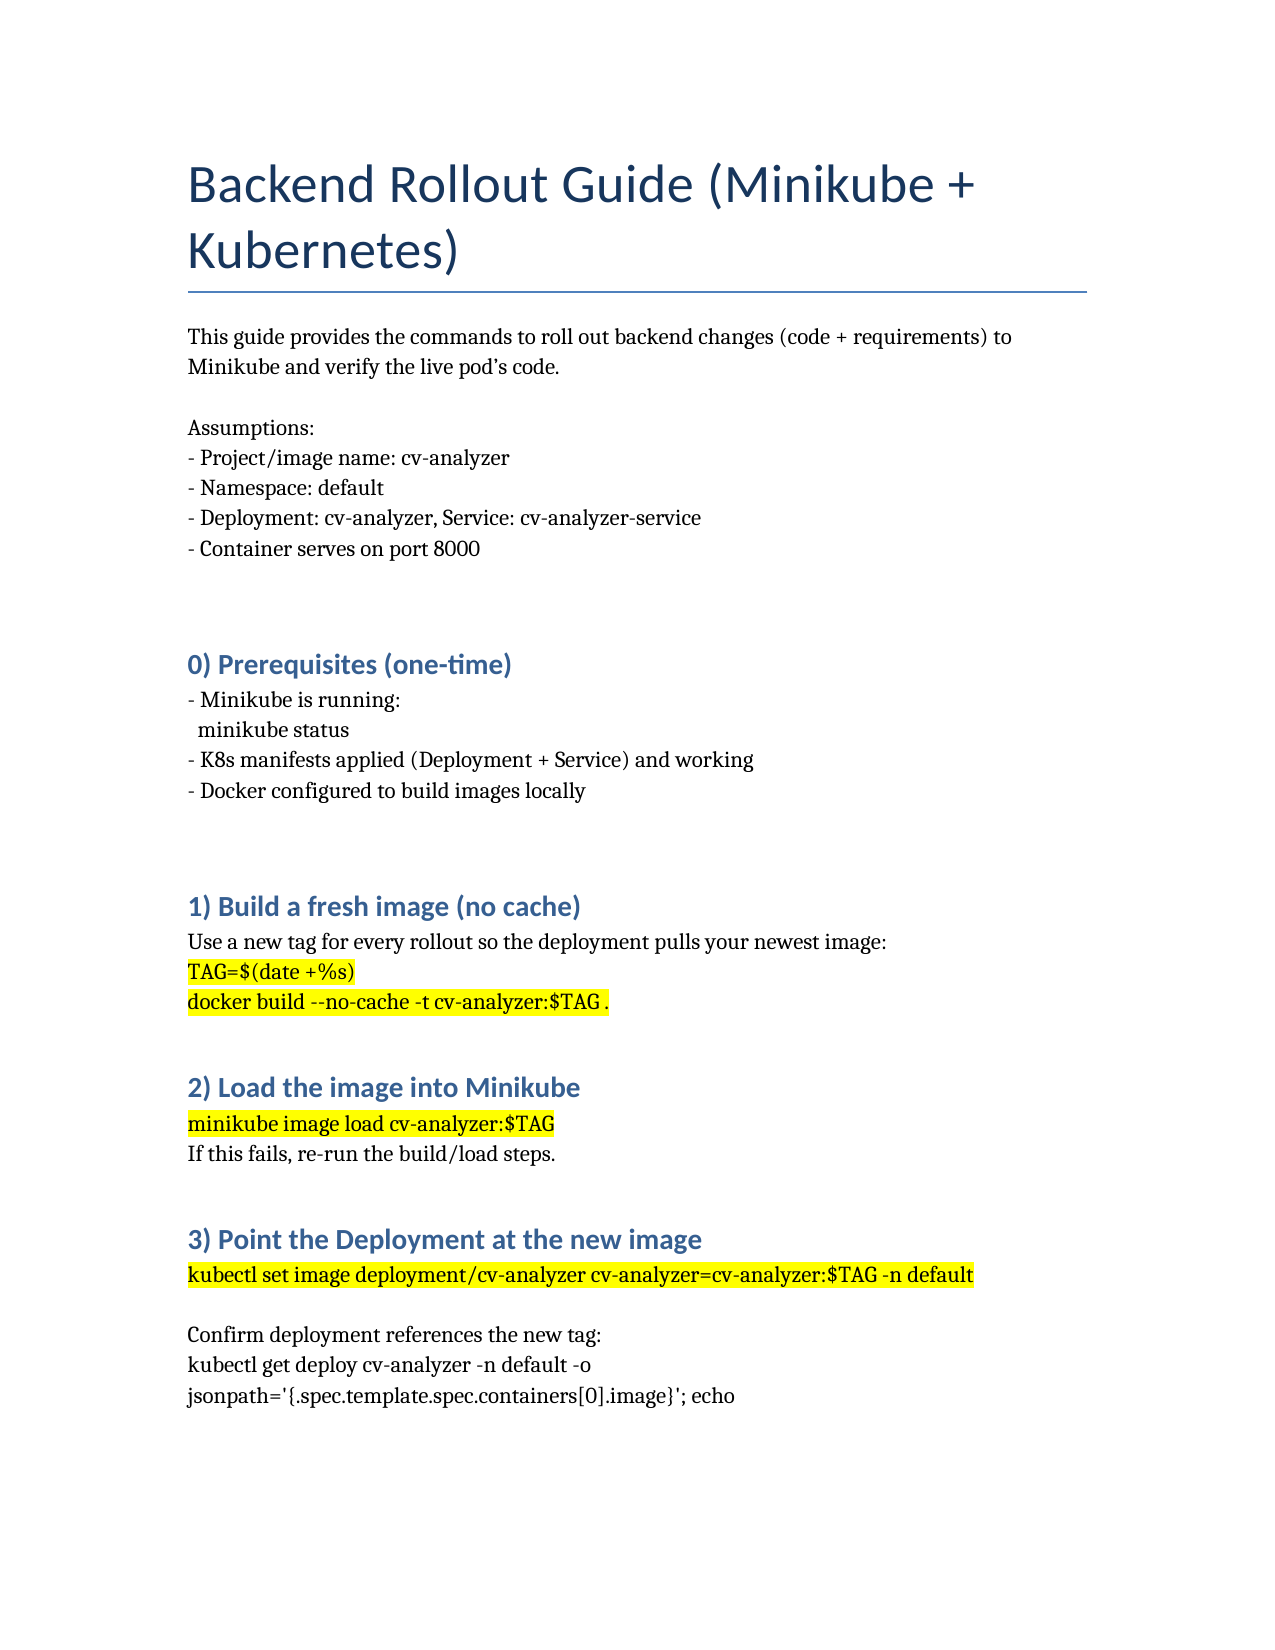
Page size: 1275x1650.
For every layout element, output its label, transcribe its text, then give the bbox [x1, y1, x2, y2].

title Backend Rollout Guide (Minikube + Kubernetes) [187, 150, 1087, 293]
text Use a new tag for every rollout so the deployment pulls your newest image: TAG=$(date +%s) docker build --no-cache -t cv-analyzer:$TAG . [187, 929, 1087, 1016]
text minikube image load cv-analyzer:$TAG If this fails, re-run the build/load steps. [187, 1110, 1087, 1167]
text - Minikube is running: minikube status - K8s manifests applied (Deployment + Service) and working - Docker configured to build images locally [187, 687, 1087, 834]
subtitle 3) Point the Deployment at the new image [187, 1221, 1087, 1256]
subtitle 2) Load the image into Minikube [187, 1069, 1087, 1105]
text This guide provides the commands to roll out backend changes (code + requirements) to Minikube and verify the live pod’s code. Assumptions: - Project/image name: cv-analyzer - Namespace: default - Deployment: cv-analyzer, Service: cv-analyzer-service - Container serves on port 8000 [187, 324, 1087, 592]
subtitle 0) Prerequisites (one-time) [187, 646, 1087, 681]
text kubectl set image deployment/cv-analyzer cv-analyzer=cv-analyzer:$TAG -n default Confirm deployment references the new tag: kubectl get deploy cv-analyzer -n default -o jsonpath='{.spec.template.spec.containers[0].image}'; echo [187, 1262, 1087, 1409]
subtitle 1) Build a fresh image (no cache) [187, 888, 1087, 923]
